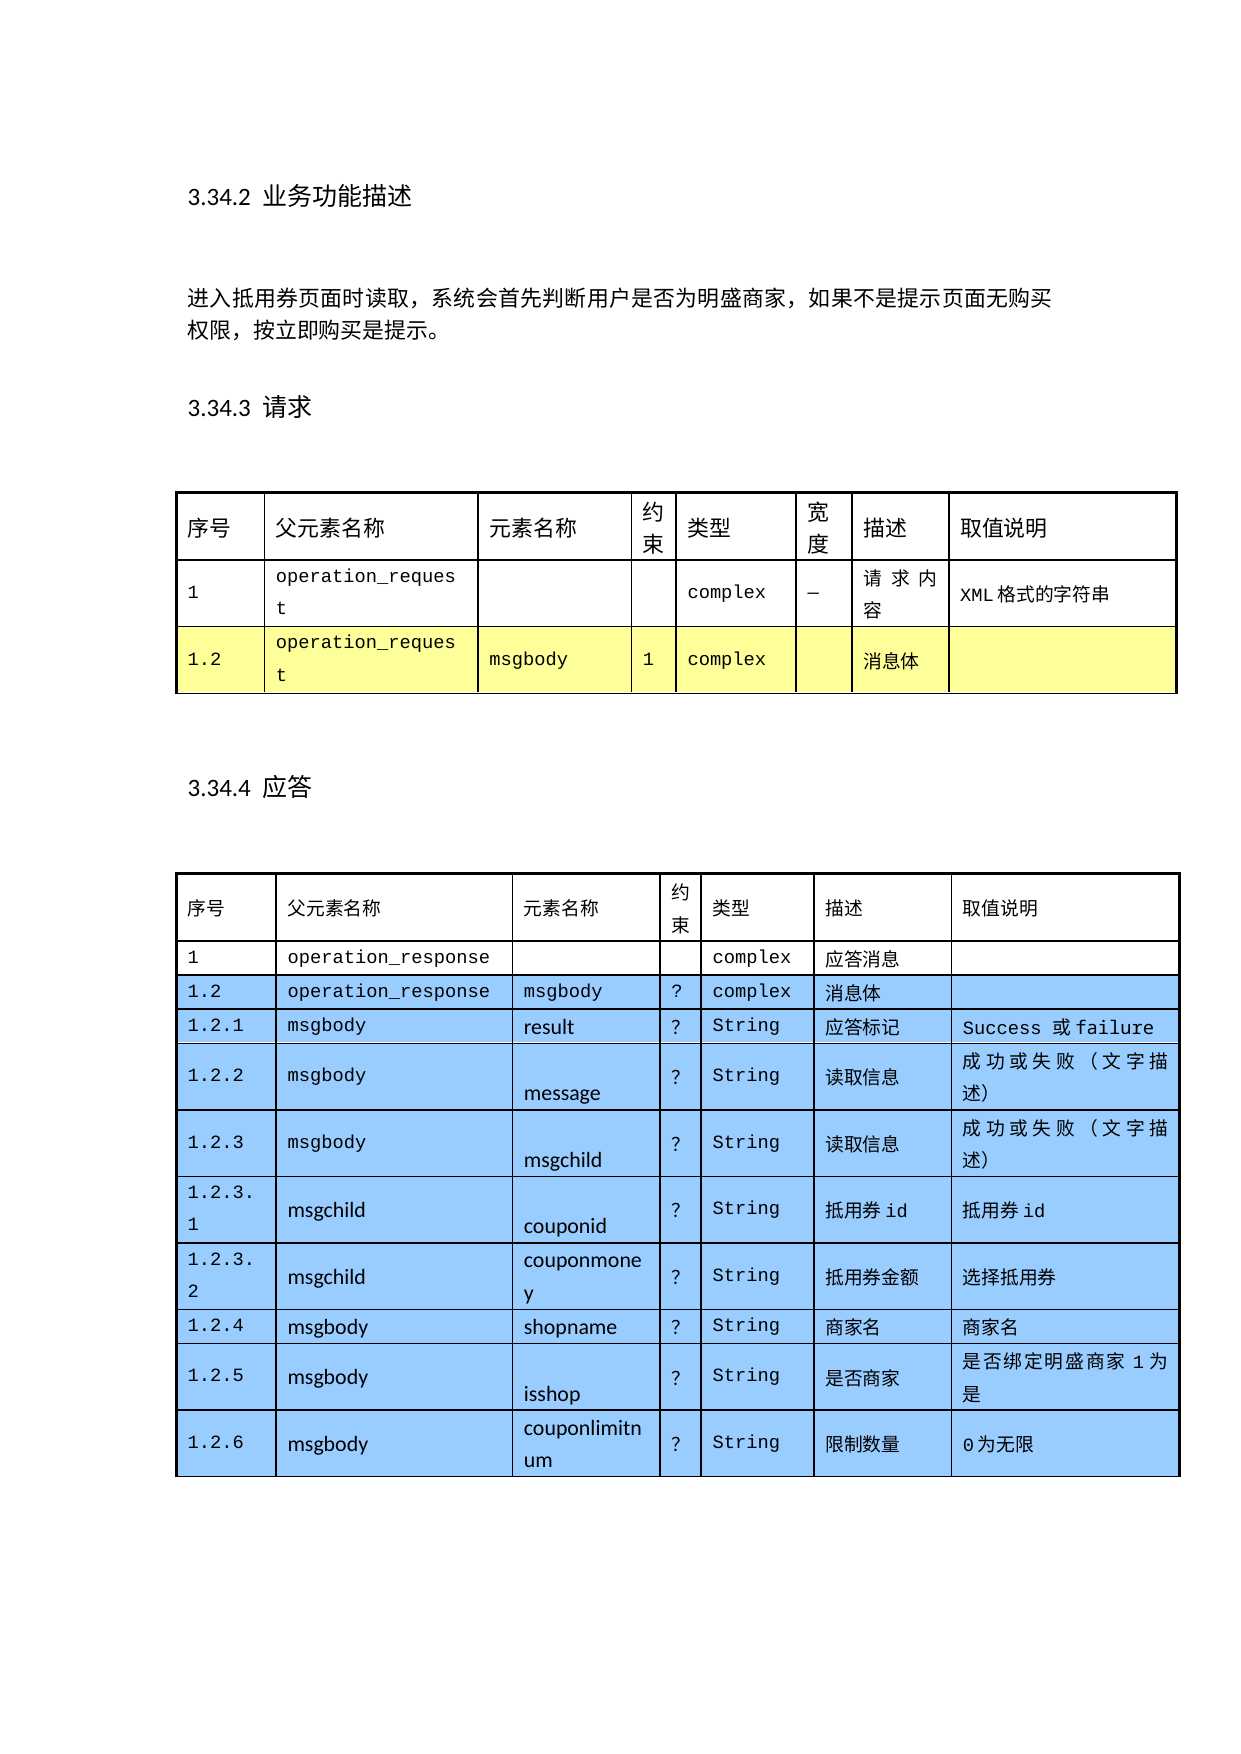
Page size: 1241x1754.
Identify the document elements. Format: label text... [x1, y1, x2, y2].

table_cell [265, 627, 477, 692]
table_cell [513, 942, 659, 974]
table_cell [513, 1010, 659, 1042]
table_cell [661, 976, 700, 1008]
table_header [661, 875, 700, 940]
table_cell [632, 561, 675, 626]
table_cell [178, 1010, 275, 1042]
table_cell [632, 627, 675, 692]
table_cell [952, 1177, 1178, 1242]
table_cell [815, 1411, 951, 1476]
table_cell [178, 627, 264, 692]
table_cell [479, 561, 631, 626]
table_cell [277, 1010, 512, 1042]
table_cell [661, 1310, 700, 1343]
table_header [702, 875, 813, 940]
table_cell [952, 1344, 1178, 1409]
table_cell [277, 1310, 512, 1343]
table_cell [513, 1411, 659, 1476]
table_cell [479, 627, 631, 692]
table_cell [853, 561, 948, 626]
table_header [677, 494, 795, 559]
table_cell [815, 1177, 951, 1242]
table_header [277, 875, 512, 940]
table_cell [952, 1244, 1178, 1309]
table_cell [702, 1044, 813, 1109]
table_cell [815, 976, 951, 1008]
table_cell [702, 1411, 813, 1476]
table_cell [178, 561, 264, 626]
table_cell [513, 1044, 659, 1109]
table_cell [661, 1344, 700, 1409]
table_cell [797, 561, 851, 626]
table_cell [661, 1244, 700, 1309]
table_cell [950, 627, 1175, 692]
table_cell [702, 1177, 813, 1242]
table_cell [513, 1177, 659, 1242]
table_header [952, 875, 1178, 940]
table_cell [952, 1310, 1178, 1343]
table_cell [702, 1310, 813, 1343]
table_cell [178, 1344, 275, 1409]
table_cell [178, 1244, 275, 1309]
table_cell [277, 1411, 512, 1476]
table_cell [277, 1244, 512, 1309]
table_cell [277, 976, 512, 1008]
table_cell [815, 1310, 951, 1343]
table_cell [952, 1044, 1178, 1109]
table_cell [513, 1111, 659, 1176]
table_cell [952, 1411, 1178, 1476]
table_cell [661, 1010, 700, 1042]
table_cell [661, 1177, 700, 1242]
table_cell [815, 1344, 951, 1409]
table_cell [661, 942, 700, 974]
text 进入抵用券页面时读取，系统会首先判断用户是否为明盛商家，如果不是提示页面无购买权限，按立即购买是提示。 [187, 281, 1053, 346]
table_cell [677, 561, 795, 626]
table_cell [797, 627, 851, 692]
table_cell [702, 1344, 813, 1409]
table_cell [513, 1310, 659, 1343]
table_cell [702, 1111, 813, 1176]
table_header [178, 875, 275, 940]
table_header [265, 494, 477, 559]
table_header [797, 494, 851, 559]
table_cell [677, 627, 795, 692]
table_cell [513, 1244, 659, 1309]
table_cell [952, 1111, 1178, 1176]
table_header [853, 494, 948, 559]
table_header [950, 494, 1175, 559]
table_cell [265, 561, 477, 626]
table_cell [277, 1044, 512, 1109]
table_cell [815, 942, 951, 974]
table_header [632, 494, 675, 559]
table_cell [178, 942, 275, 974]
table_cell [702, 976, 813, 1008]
subtitle 应答 [187, 753, 1053, 818]
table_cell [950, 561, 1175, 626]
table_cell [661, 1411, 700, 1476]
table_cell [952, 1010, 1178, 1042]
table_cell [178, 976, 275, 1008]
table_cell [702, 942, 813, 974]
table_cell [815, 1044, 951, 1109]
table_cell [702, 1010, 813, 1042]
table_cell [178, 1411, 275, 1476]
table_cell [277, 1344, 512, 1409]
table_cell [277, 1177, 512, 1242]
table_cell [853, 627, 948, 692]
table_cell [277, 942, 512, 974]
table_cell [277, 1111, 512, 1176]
subtitle 请求 [187, 373, 1053, 438]
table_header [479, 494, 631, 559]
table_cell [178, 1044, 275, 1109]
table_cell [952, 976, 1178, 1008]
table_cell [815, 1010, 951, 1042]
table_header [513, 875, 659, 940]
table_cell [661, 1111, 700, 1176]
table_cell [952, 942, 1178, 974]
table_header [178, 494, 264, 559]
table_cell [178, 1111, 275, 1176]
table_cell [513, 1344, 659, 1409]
subtitle 业务功能描述 [187, 162, 1053, 227]
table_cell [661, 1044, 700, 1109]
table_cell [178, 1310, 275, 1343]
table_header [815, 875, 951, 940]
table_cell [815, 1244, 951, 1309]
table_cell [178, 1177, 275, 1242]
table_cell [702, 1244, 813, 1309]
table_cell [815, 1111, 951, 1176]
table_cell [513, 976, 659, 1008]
